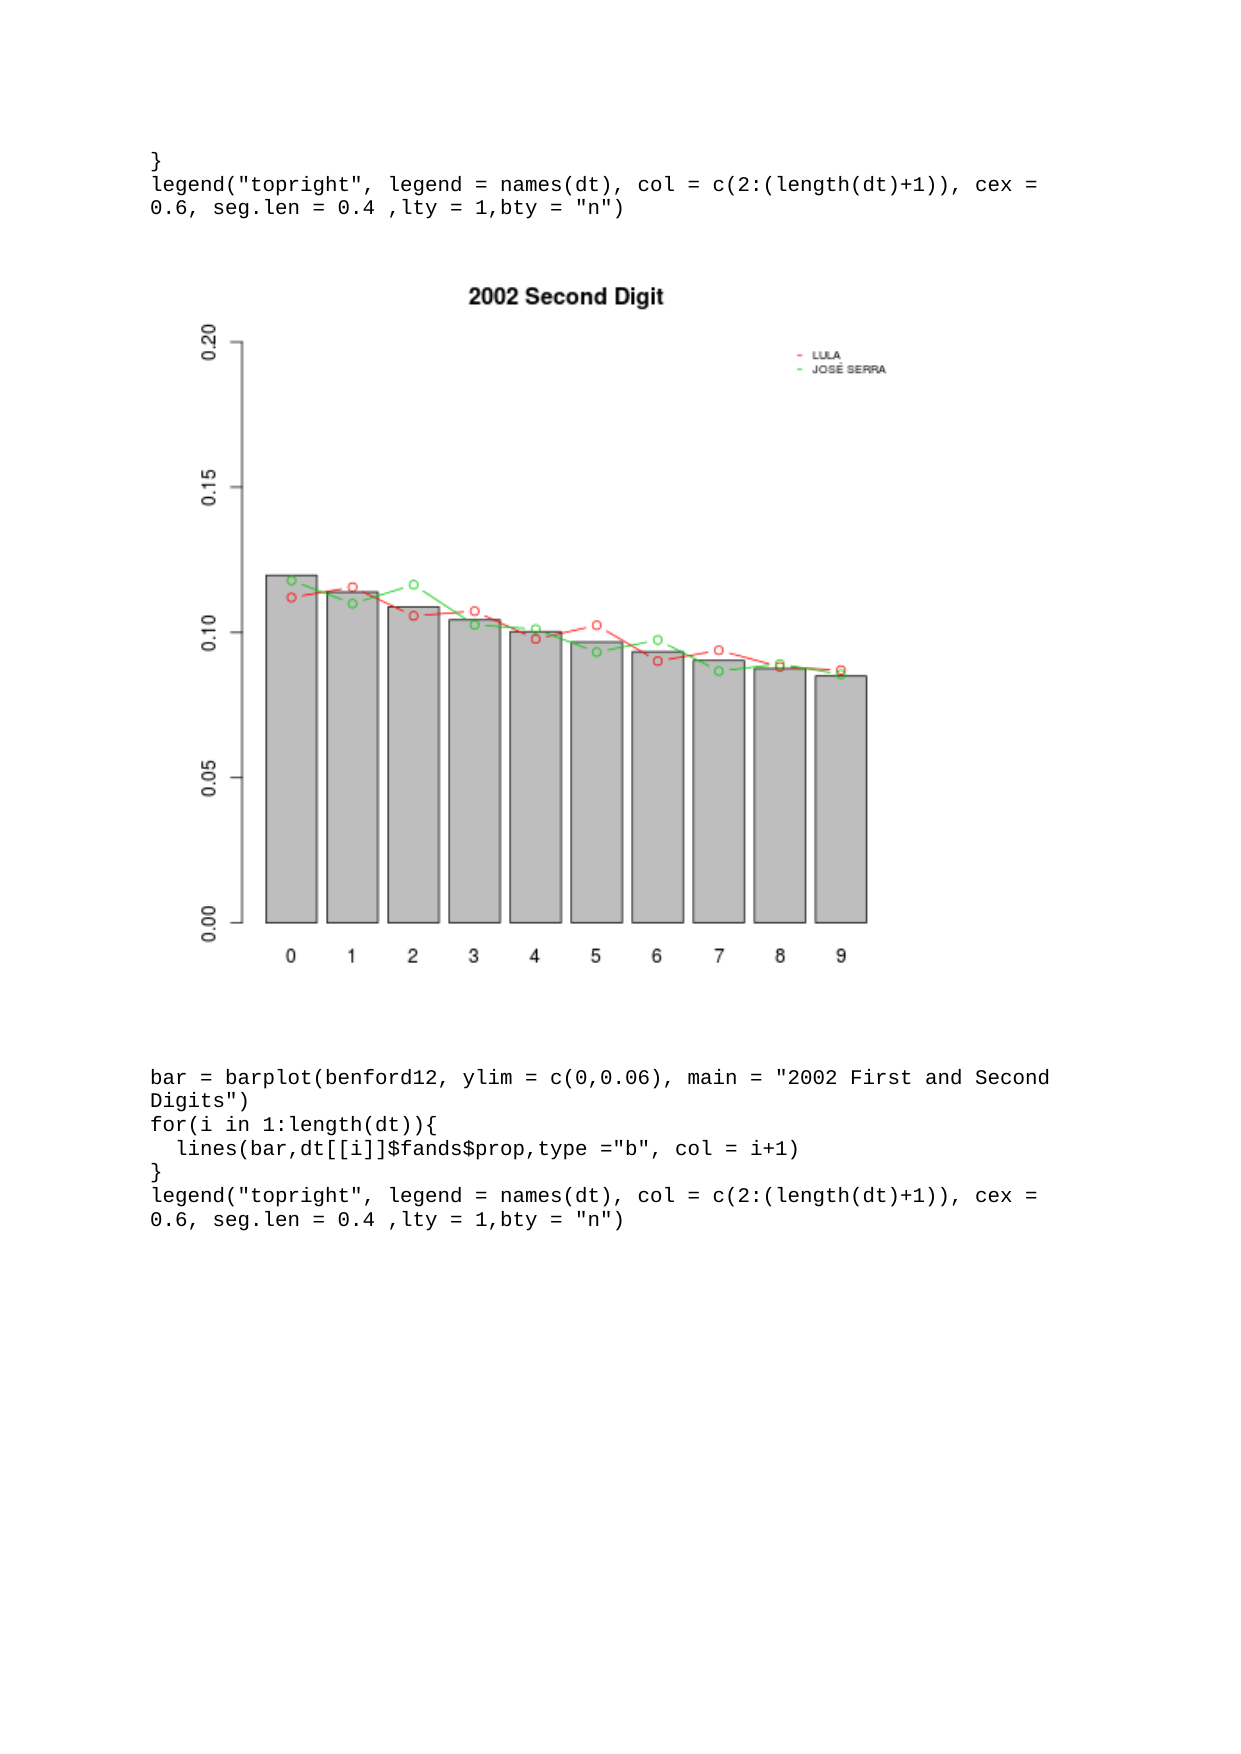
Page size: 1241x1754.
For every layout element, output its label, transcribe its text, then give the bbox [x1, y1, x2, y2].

text for(i in 1:length(dt)){ [150, 1114, 1090, 1138]
text legend("topright", legend = names(dt), col = c(2:(length(dt)+1)), cex = 0.6, seg.len = 0.4 ,lty = 1,bty = "n") [150, 1185, 1090, 1232]
picture [150, 250, 938, 1038]
text } [150, 150, 1090, 174]
text bar = barplot(benford12, ylim = c(0,0.06), main = "2002 First and Second Digits") [150, 1067, 1090, 1114]
text } [150, 1161, 1090, 1185]
text lines(bar,dt[[i]]$fands$prop,type ="b", col = i+1) [150, 1138, 1090, 1161]
text legend("topright", legend = names(dt), col = c(2:(length(dt)+1)), cex = 0.6, seg.len = 0.4 ,lty = 1,bty = "n") [150, 174, 1090, 221]
